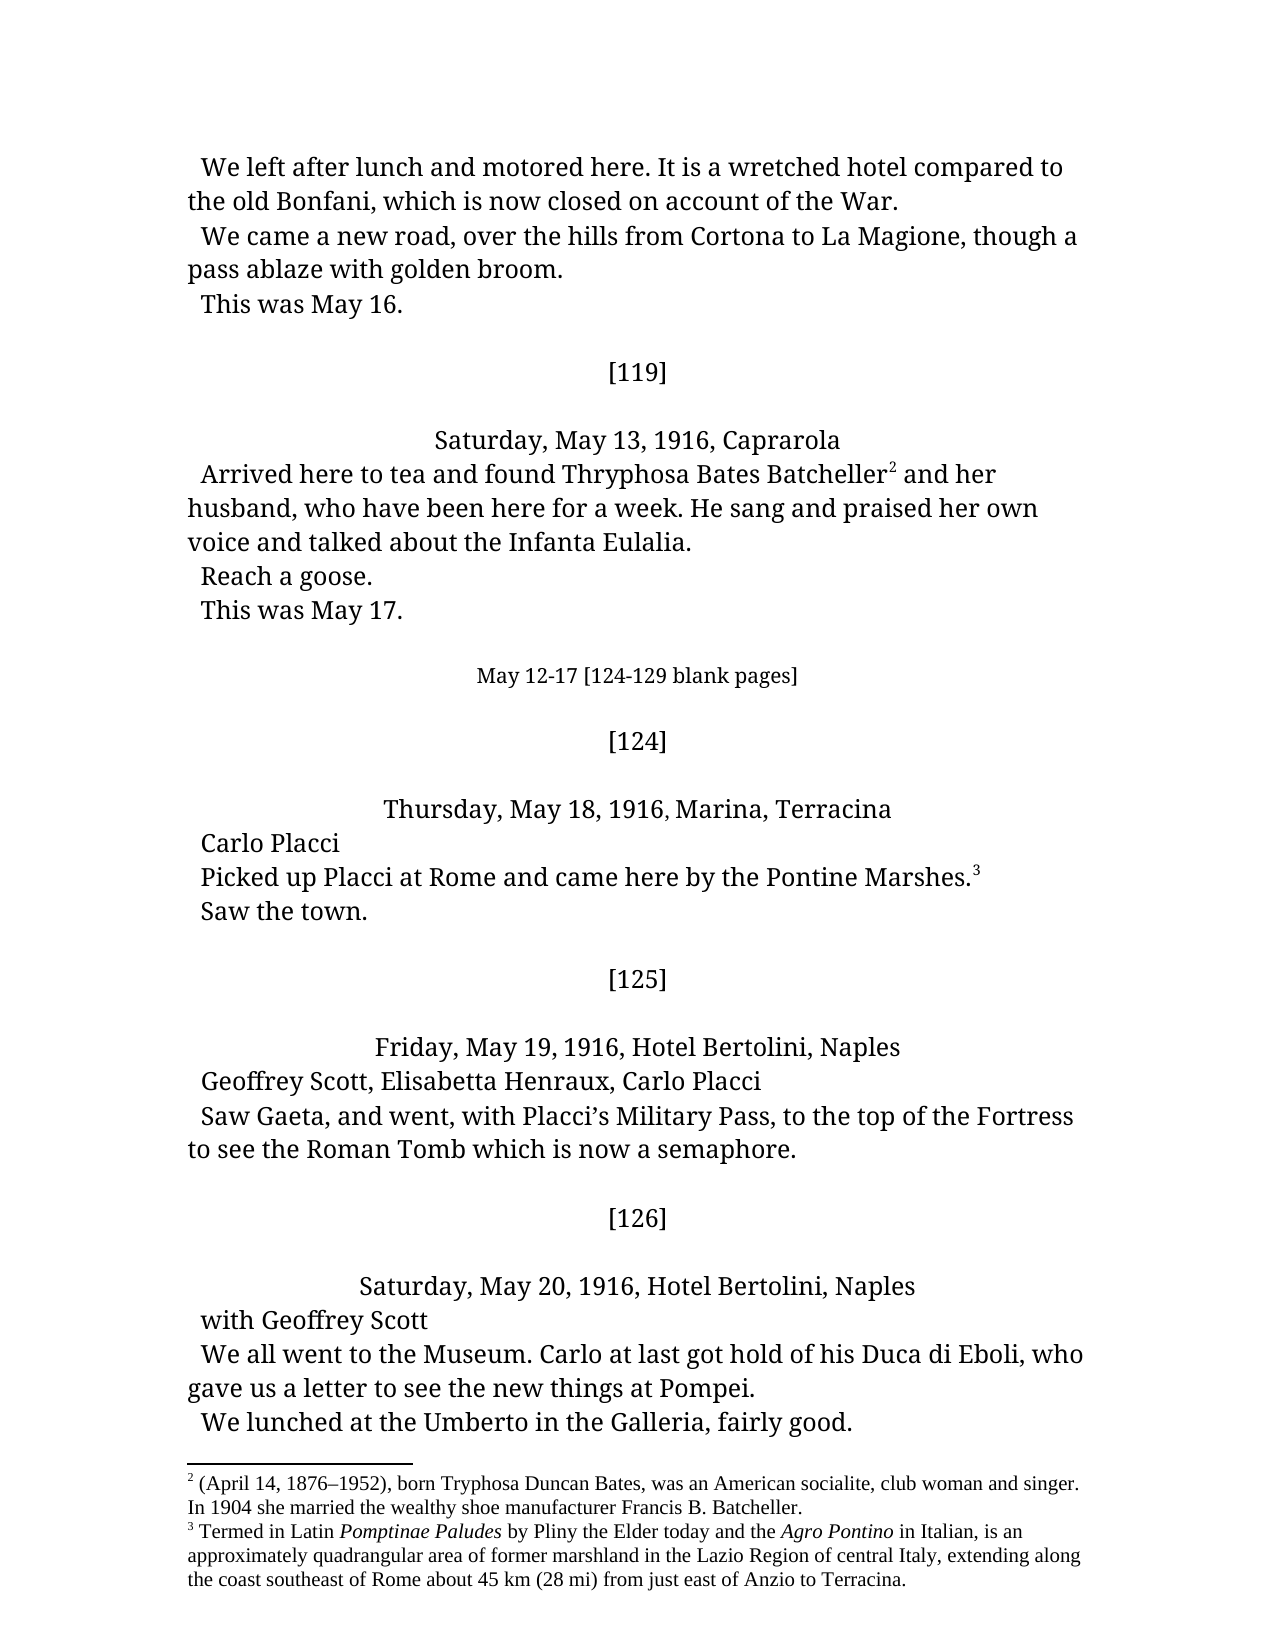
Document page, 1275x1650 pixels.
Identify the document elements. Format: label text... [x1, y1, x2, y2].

text Saw Gaeta, and went, with Placci’s Military Pass, to the top of the Fortress to see the Roman Tomb which is now a semaphore. [187, 1098, 1087, 1166]
text Saturday, May 13, 1916, Caprarola [187, 422, 1087, 457]
text Friday, May 19, 1916, Hotel Bertolini, Naples [187, 1030, 1087, 1064]
text Saturday, May 20, 1916, Hotel Bertolini, Naples [187, 1268, 1087, 1302]
text Saw the town. [187, 894, 1087, 928]
text [119] [187, 354, 1087, 388]
text We all went to the Museum. Carlo at last got hold of his Duca di Eboli, who gave us a letter to see the new things at Pompei. [187, 1337, 1087, 1405]
text Geoffrey Scott, Elisabetta Henraux, Carlo Placci [187, 1064, 1087, 1098]
text Picked up Placci at Rome and came here by the Pontine Marshes. [187, 860, 1087, 894]
text Carlo Placci [187, 826, 1087, 860]
text We lunched at the Umberto in the Galleria, fairly good. [187, 1405, 1087, 1439]
text We came a new road, over the hills from Cortona to La Magione, though a pass ablaze with golden broom. [187, 218, 1087, 286]
text May 12-17 [124-129 blank pages] [187, 661, 1087, 689]
text Arrived here to tea and found Thryphosa Bates Batcheller and her husband, who have been here for a week. He sang and praised her own voice and talked about the Infanta Eulalia. [187, 457, 1087, 559]
text [125] [187, 962, 1087, 996]
text We left after lunch and motored here. It is a wretched hotel compared to the old Bonfani, which is now closed on account of the War. [187, 150, 1087, 218]
text This was May 16. [187, 286, 1087, 320]
text [126] [187, 1200, 1087, 1234]
text Reach a goose. [187, 559, 1087, 593]
text with Geoffrey Scott [187, 1302, 1087, 1337]
text This was May 17. [187, 593, 1087, 627]
text Thursday, May 18, 1916, Marina, Terracina [187, 792, 1087, 826]
text [124] [187, 723, 1087, 757]
